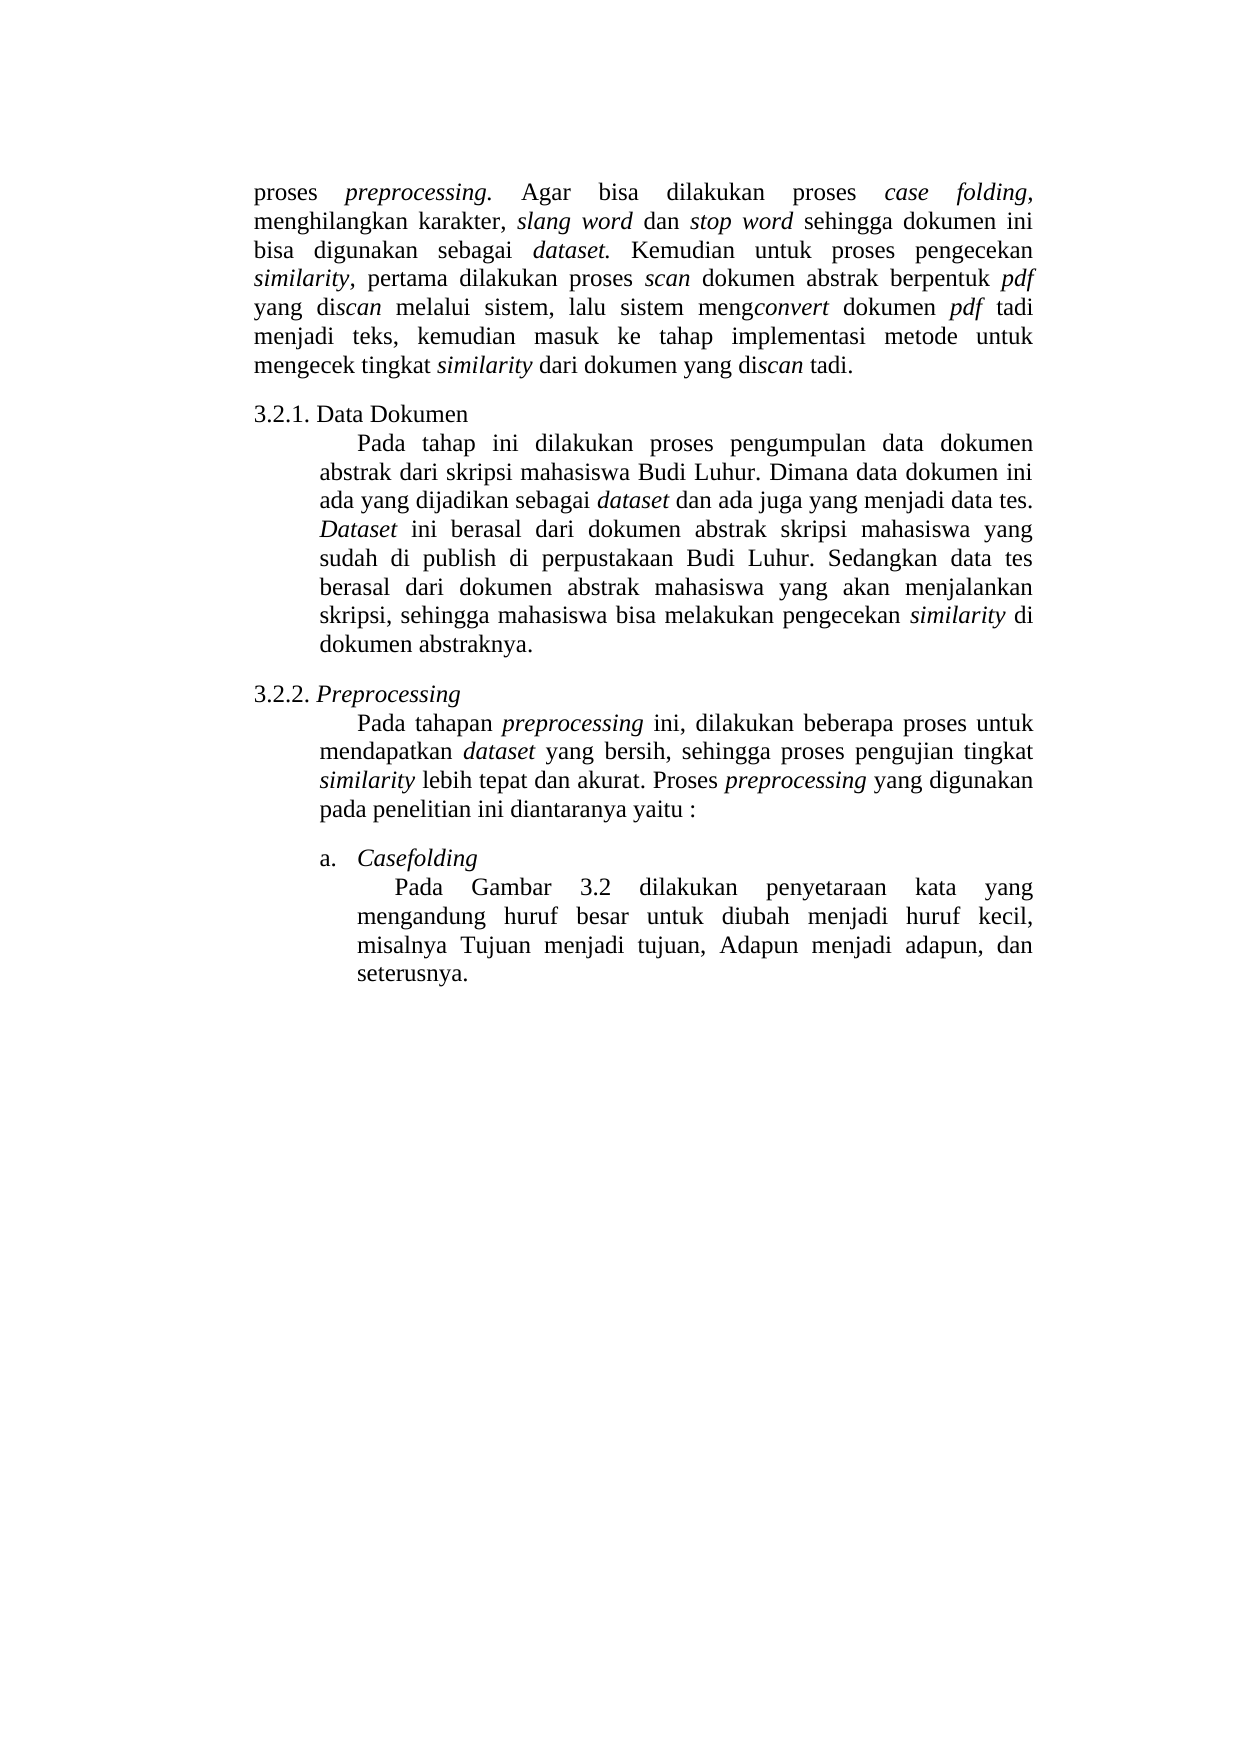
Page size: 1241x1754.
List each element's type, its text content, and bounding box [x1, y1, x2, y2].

subtitle 3.2.1. Data Dokumen [254, 399, 1033, 428]
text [254, 177, 1033, 378]
list Casefolding [319, 843, 1033, 872]
list Pada Gambar 3.2 dilakukan penyetaraan kata yang mengandung huruf besar untuk diubah menjadi huruf kecil, misalnya Tujuan menjadi tujuan, Adapun menjadi adapun, dan seterusnya. [357, 872, 1033, 987]
text Pada tahap ini dilakukan proses pengumpulan data dokumen abstrak dari skripsi mahasiswa Budi Luhur. Dimana data dokumen ini ada yang dijadikan sebagai dataset dan ada juga yang menjadi data tes. Dataset ini berasal dari dokumen abstrak skripsi mahasiswa yang sudah di publish di perpustakaan Budi Luhur. Sedangkan data tes berasal dari dokumen abstrak mahasiswa yang akan menjalankan skripsi, sehingga mahasiswa bisa melakukan pengecekan similarity di dokumen abstraknya. [319, 428, 1033, 658]
text Pada tahapan preprocessing ini, dilakukan beberapa proses untuk mendapatkan dataset yang bersih, sehingga proses pengujian tingkat similarity lebih tepat dan akurat. Proses preprocessing yang digunakan pada penelitian ini diantaranya yaitu : [319, 708, 1033, 823]
subtitle 3.2.2. Preprocessing [254, 679, 1033, 708]
